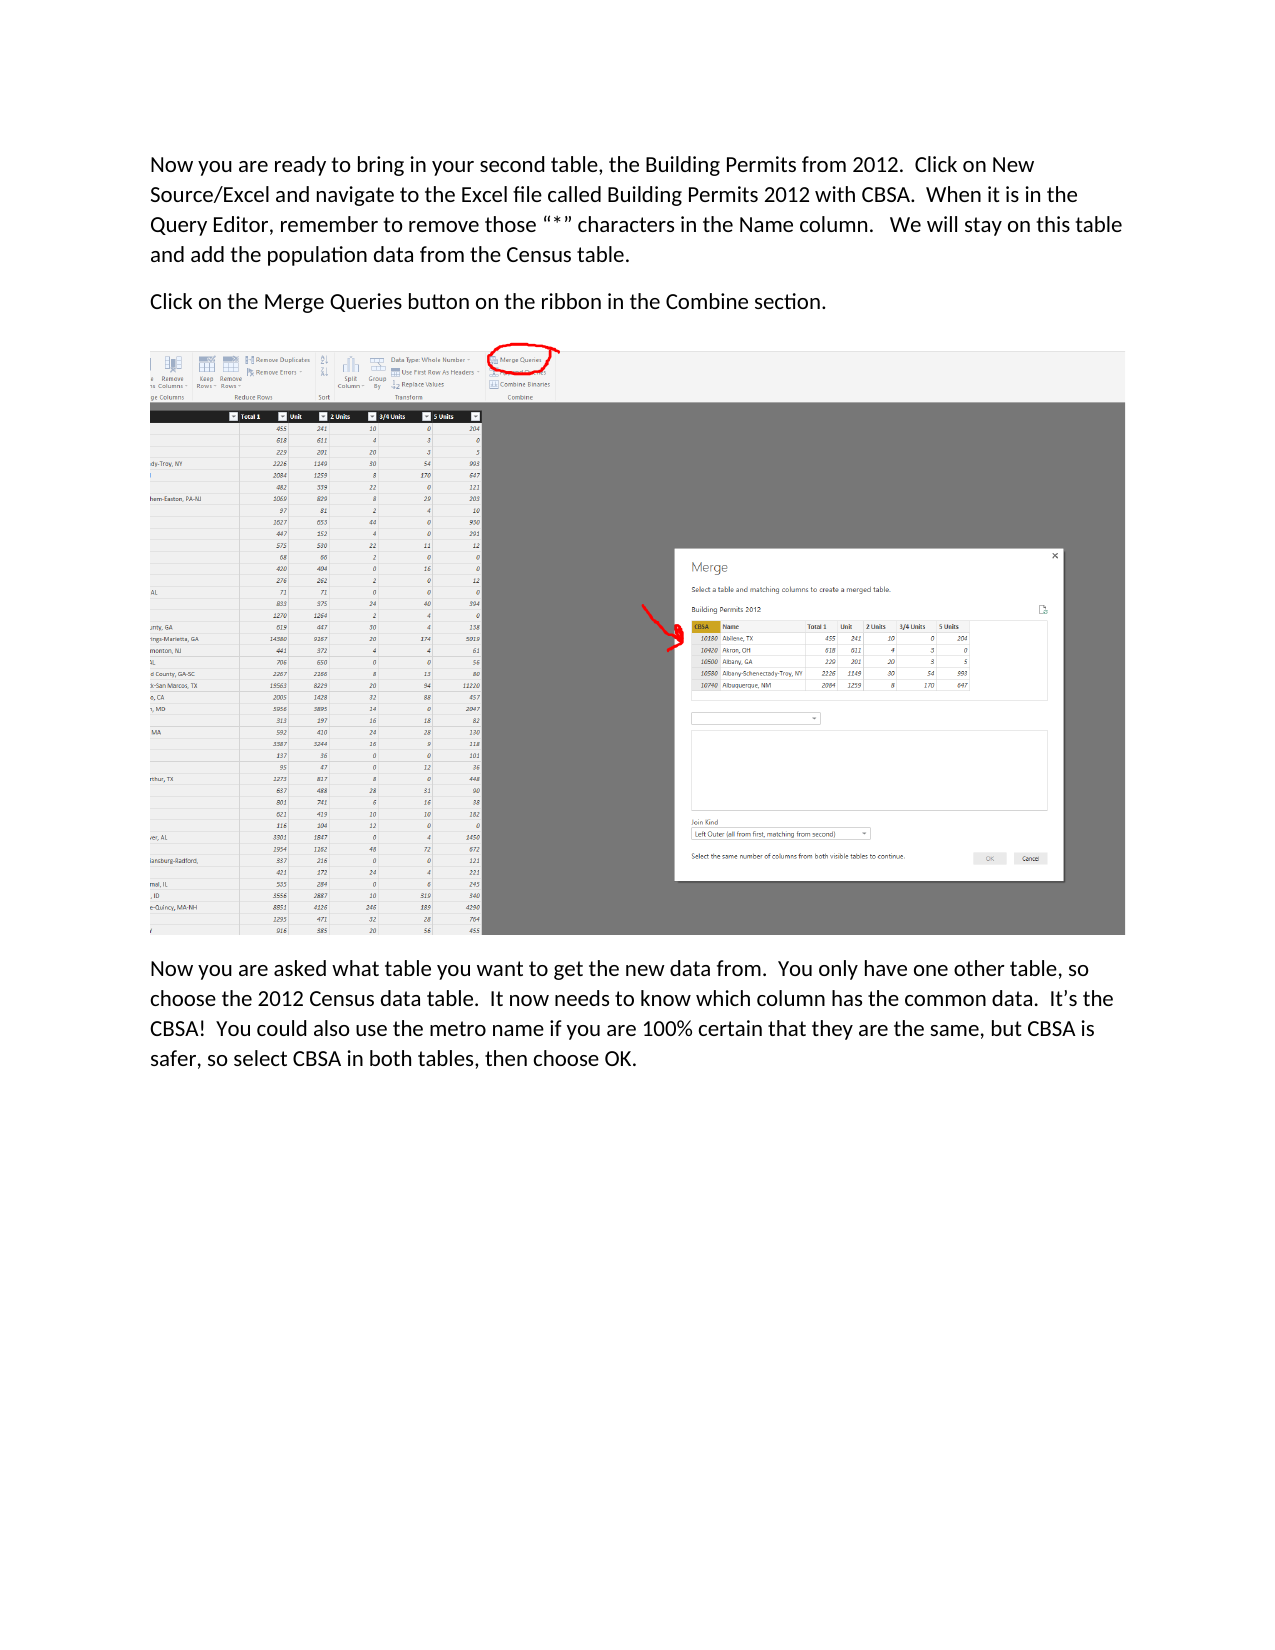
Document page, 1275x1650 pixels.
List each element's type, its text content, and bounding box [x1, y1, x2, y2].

text Now you are asked what table you want to get the new data from. You only have one other table, so choose the 2012 Census data table. It now needs to know which column has the common data. It’s the CBSA! You could also use the metro name if you are 100% certain that they are the same, but CBSA is safer, so select CBSA in both tables, then choose OK. [150, 954, 1125, 1072]
text Click on the Merge Queries button on the ribbon in the Combine section. [150, 287, 1125, 316]
text Now you are ready to bring in your second table, the Building Permits from 2012. Click on New Source/Excel and navigate to the Excel file called Building Permits 2012 with CBSA. When it is in the Query Editor, remember to remove those “*” characters in the Name column. We will stay on this table and add the population data from the Census table. [150, 150, 1125, 269]
picture [150, 334, 1125, 935]
